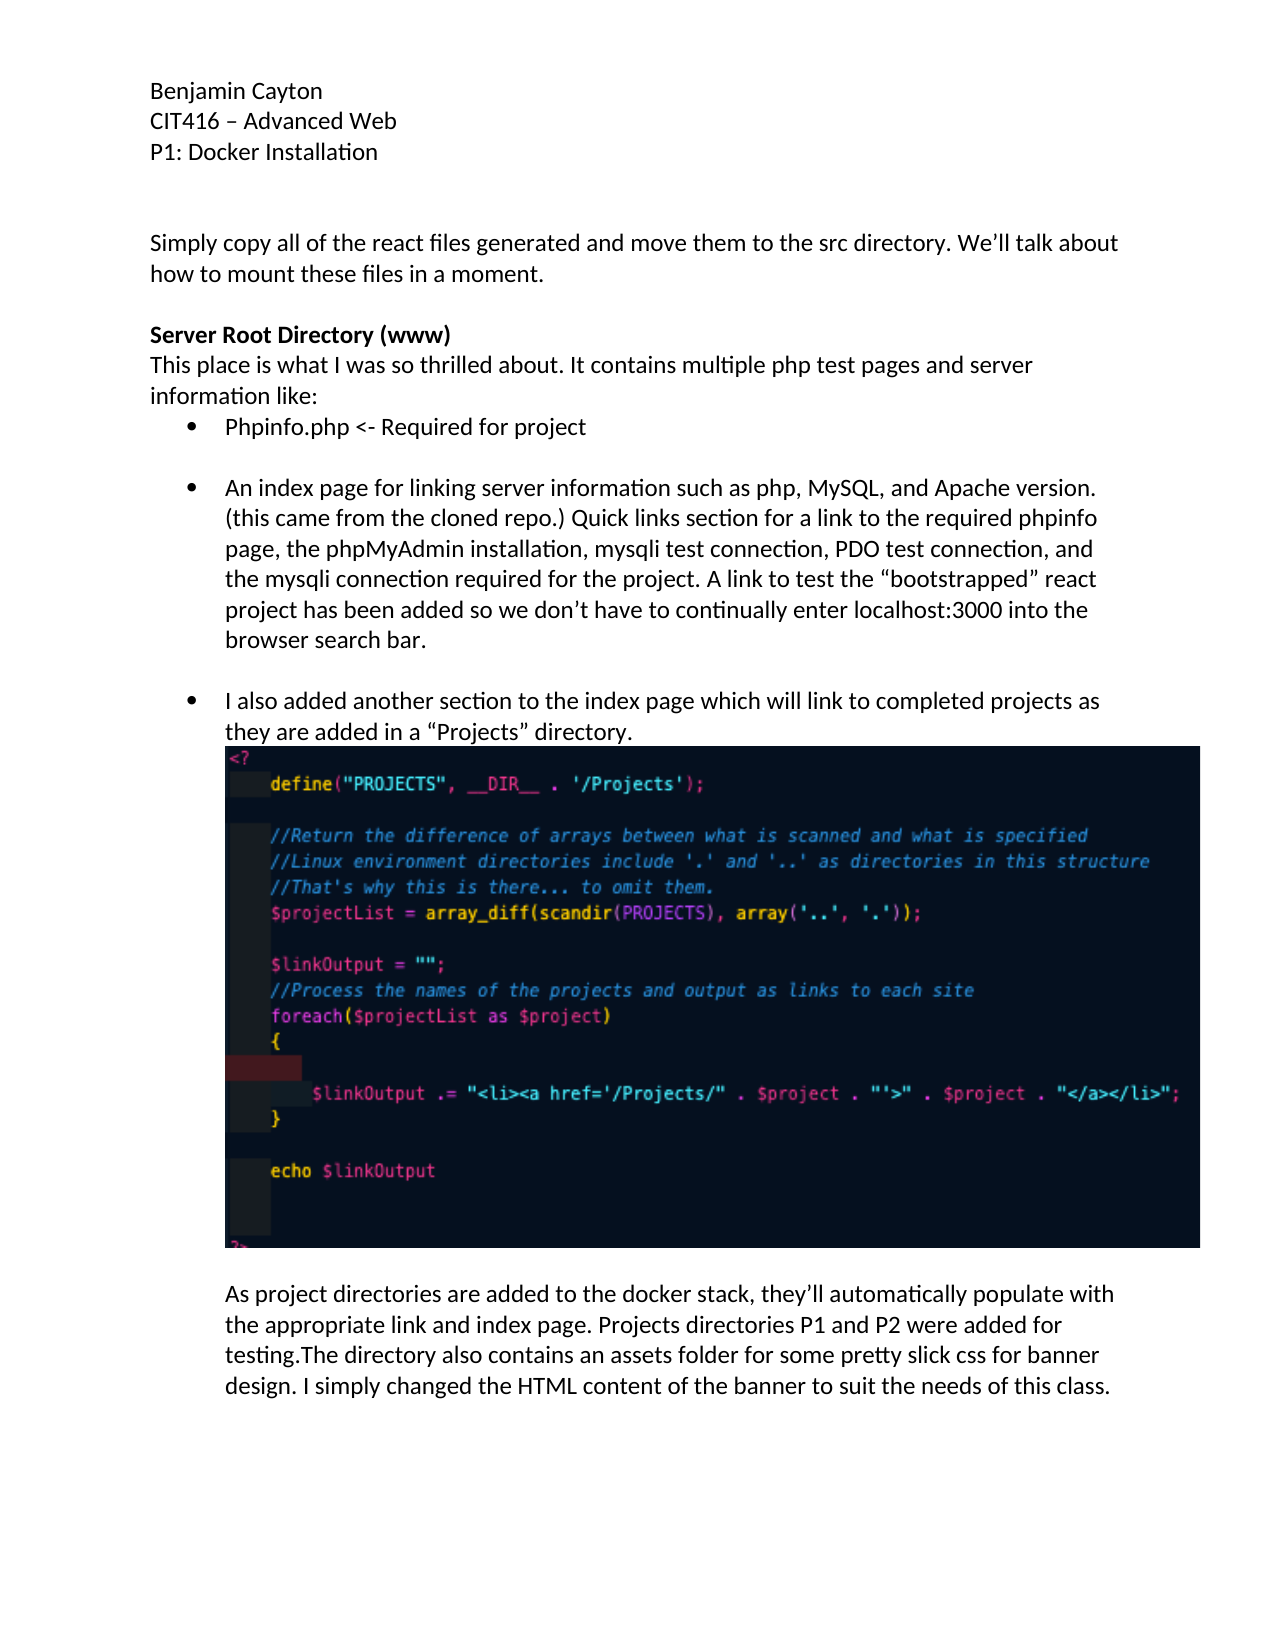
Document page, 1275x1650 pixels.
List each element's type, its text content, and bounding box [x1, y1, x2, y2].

text Server Root Directory (www) [150, 319, 1125, 350]
list Phpinfo.php <- Required for project [187, 411, 1125, 441]
list An index page for linking server information such as php, MySQL, and Apache version. (this came from the cloned repo.) Quick links section for a link to the required phpinfo page, the phpMyAdmin installation, mysqli test connection, PDO test connection, and the mysqli connection required for the project. A link to test the “bootstrapped” react project has been added so we don’t have to continually enter localhost:3000 into the browser search bar. [187, 472, 1125, 655]
list As project directories are added to the docker stack, they’ll automatically populate with the appropriate link and index page. Projects directories P1 and P2 were added for testing.The directory also contains an assets folder for some pretty slick css for banner design. I simply changed the HTML content of the banner to suit the needs of this class. [225, 1278, 1125, 1400]
text This place is what I was so thrilled about. It contains multiple php test pages and server information like: [150, 350, 1125, 411]
picture [225, 746, 1200, 1248]
list I also added another section to the index page which will link to completed projects as they are added in a “Projects” directory. [187, 685, 1125, 746]
text Simply copy all of the react files generated and move them to the src directory. We’ll talk about how to mount these files in a moment. [150, 228, 1125, 289]
